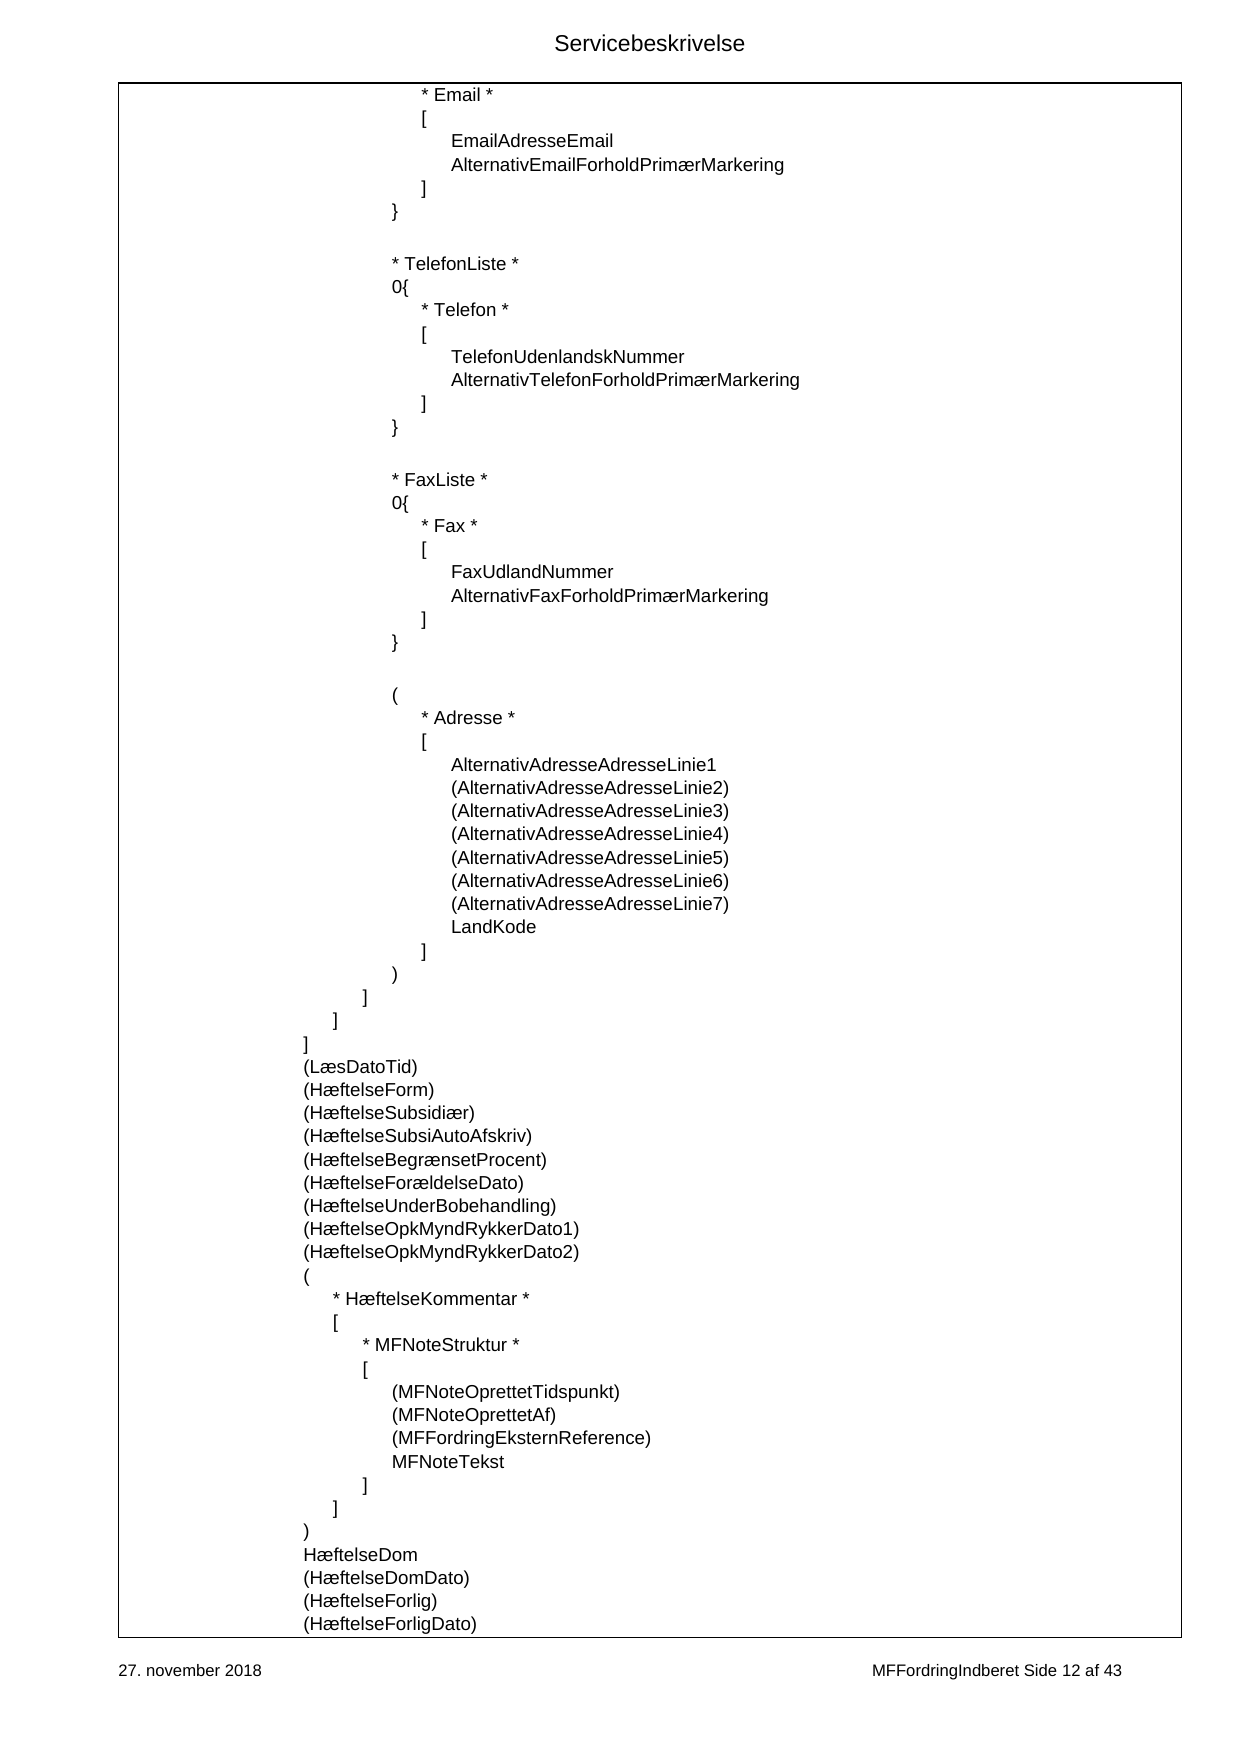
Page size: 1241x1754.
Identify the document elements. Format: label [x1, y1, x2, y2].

table_cell [119, 84, 1181, 1637]
